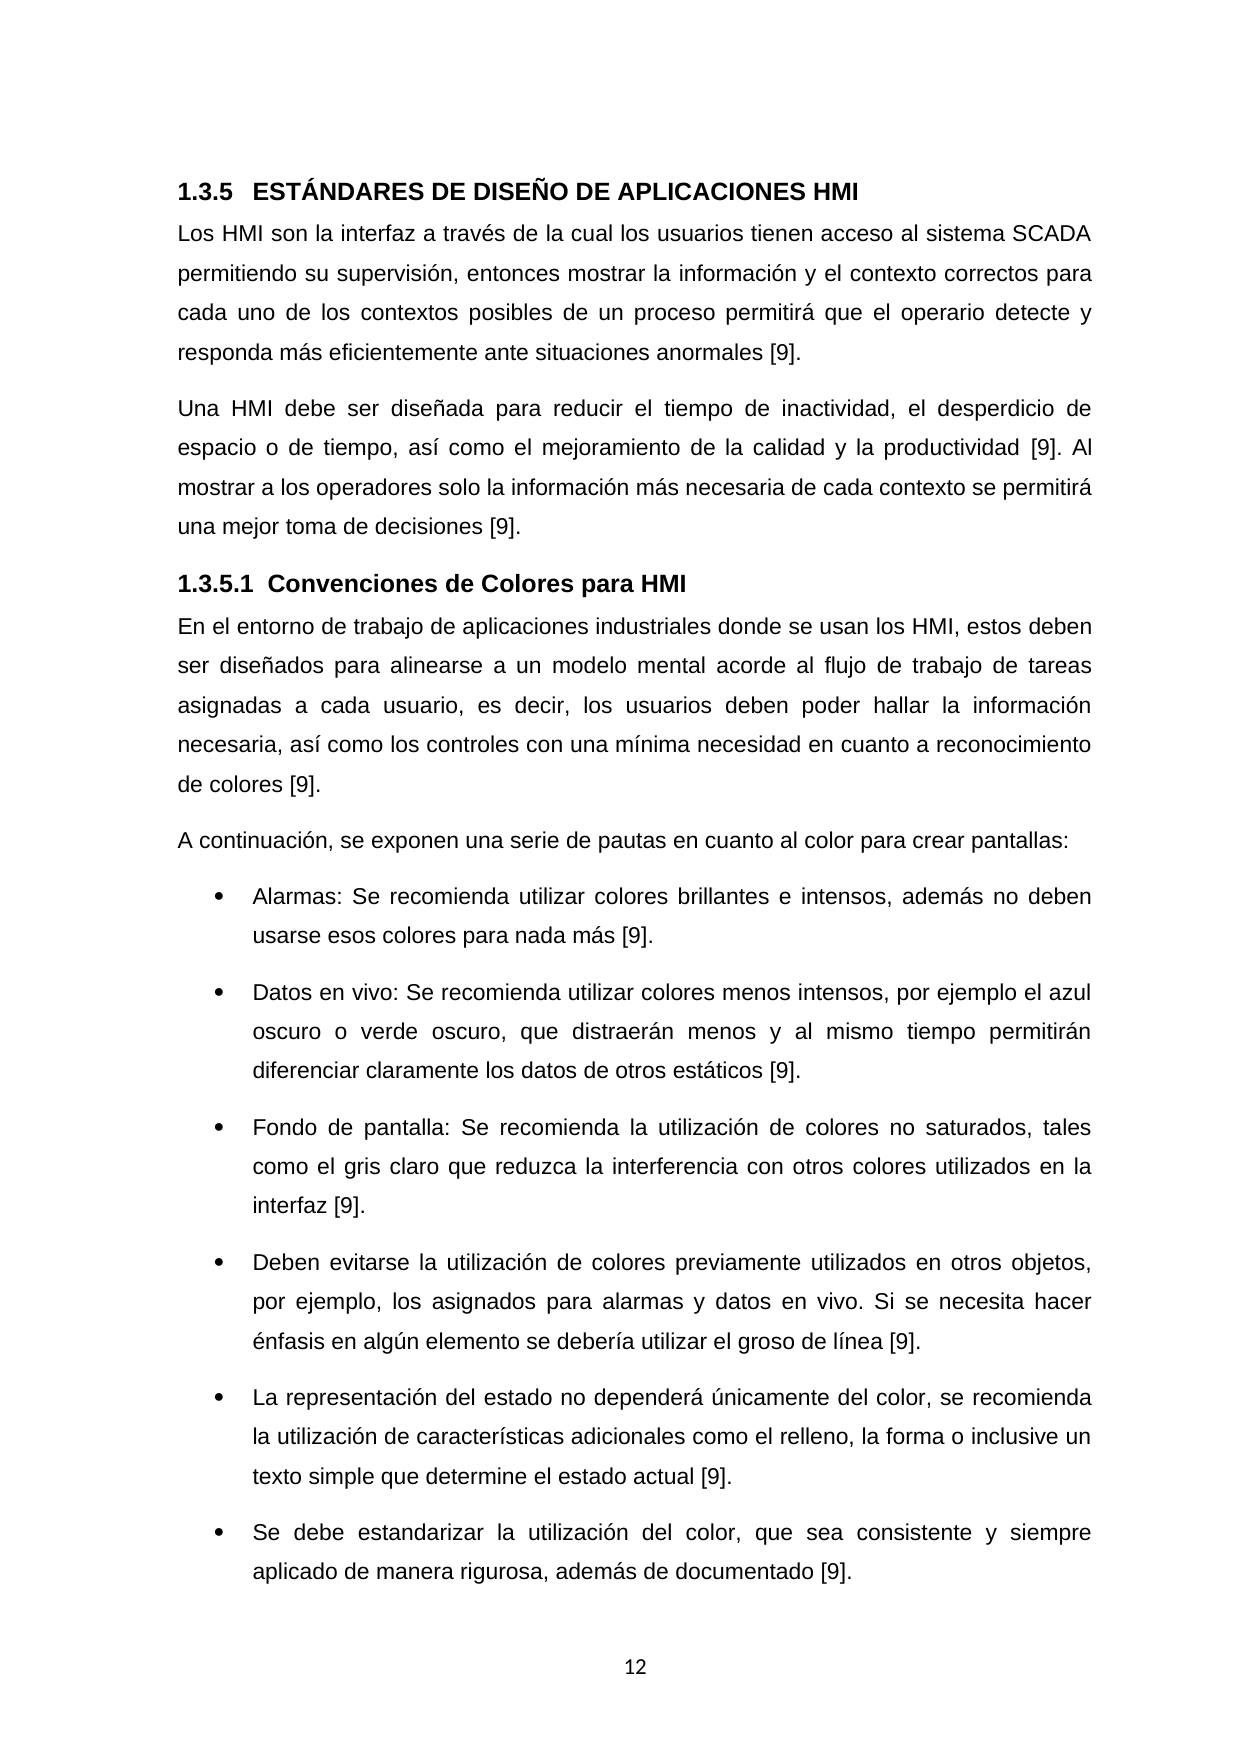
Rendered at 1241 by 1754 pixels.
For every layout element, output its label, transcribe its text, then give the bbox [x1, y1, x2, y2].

text ESTÁNDARES DE DISEÑO DE APLICACIONES HMI [177, 177, 1092, 206]
list La representación del estado no dependerá únicamente del color, se recomienda la utilización de características adicionales como el relleno, la forma o inclusive un texto simple que determine el estado actual [9]. [215, 1384, 1092, 1489]
text Convenciones de Colores para HMI [177, 569, 1092, 598]
list Datos en vivo: Se recomienda utilizar colores menos intensos, por ejemplo el azul oscuro o verde oscuro, que distraerán menos y al mismo tiempo permitirán diferenciar claramente los datos de otros estáticos [9]. [215, 978, 1092, 1084]
list Se debe estandarizar la utilización del color, que sea consistente y siempre aplicado de manera rigurosa, además de documentado [9]. [215, 1519, 1092, 1585]
list Deben evitarse la utilización de colores previamente utilizados en otros objetos, por ejemplo, los asignados para alarmas y datos en vivo. Si se necesita hacer énfasis en algún elemento se debería utilizar el groso de línea [9]. [215, 1249, 1092, 1354]
text Una HMI debe ser diseñada para reducir el tiempo de inactividad, el desperdicio de espacio o de tiempo, así como el mejoramiento de la calidad y la productividad [9]. Al mostrar a los operadores solo la información más necesaria de cada contexto se permitirá una mejor toma de decisiones [9]. [177, 395, 1092, 540]
list Alarmas: Se recomienda utilizar colores brillantes e intensos, además no deben usarse esos colores para nada más [9]. [215, 883, 1092, 949]
text En el entorno de trabajo de aplicaciones industriales donde se usan los HMI, estos deben ser diseñados para alinearse a un modelo mental acorde al flujo de trabajo de tareas asignadas a cada usuario, es decir, los usuarios deben poder hallar la información necesaria, así como los controles con una mínima necesidad en cuanto a reconocimiento de colores [9]. [177, 613, 1092, 797]
text Los HMI son la interfaz a través de la cual los usuarios tienen acceso al sistema SCADA permitiendo su supervisión, entonces mostrar la información y el contexto correctos para cada uno de los contextos posibles de un proceso permitirá que el operario detecte y responda más eficientemente ante situaciones anormales [9]. [177, 220, 1092, 365]
list Fondo de pantalla: Se recomienda la utilización de colores no saturados, tales como el gris claro que reduzca la interferencia con otros colores utilizados en la interfaz [9]. [215, 1113, 1092, 1219]
text A continuación, se exponen una serie de pautas en cuanto al color para crear pantallas: [177, 827, 1092, 853]
